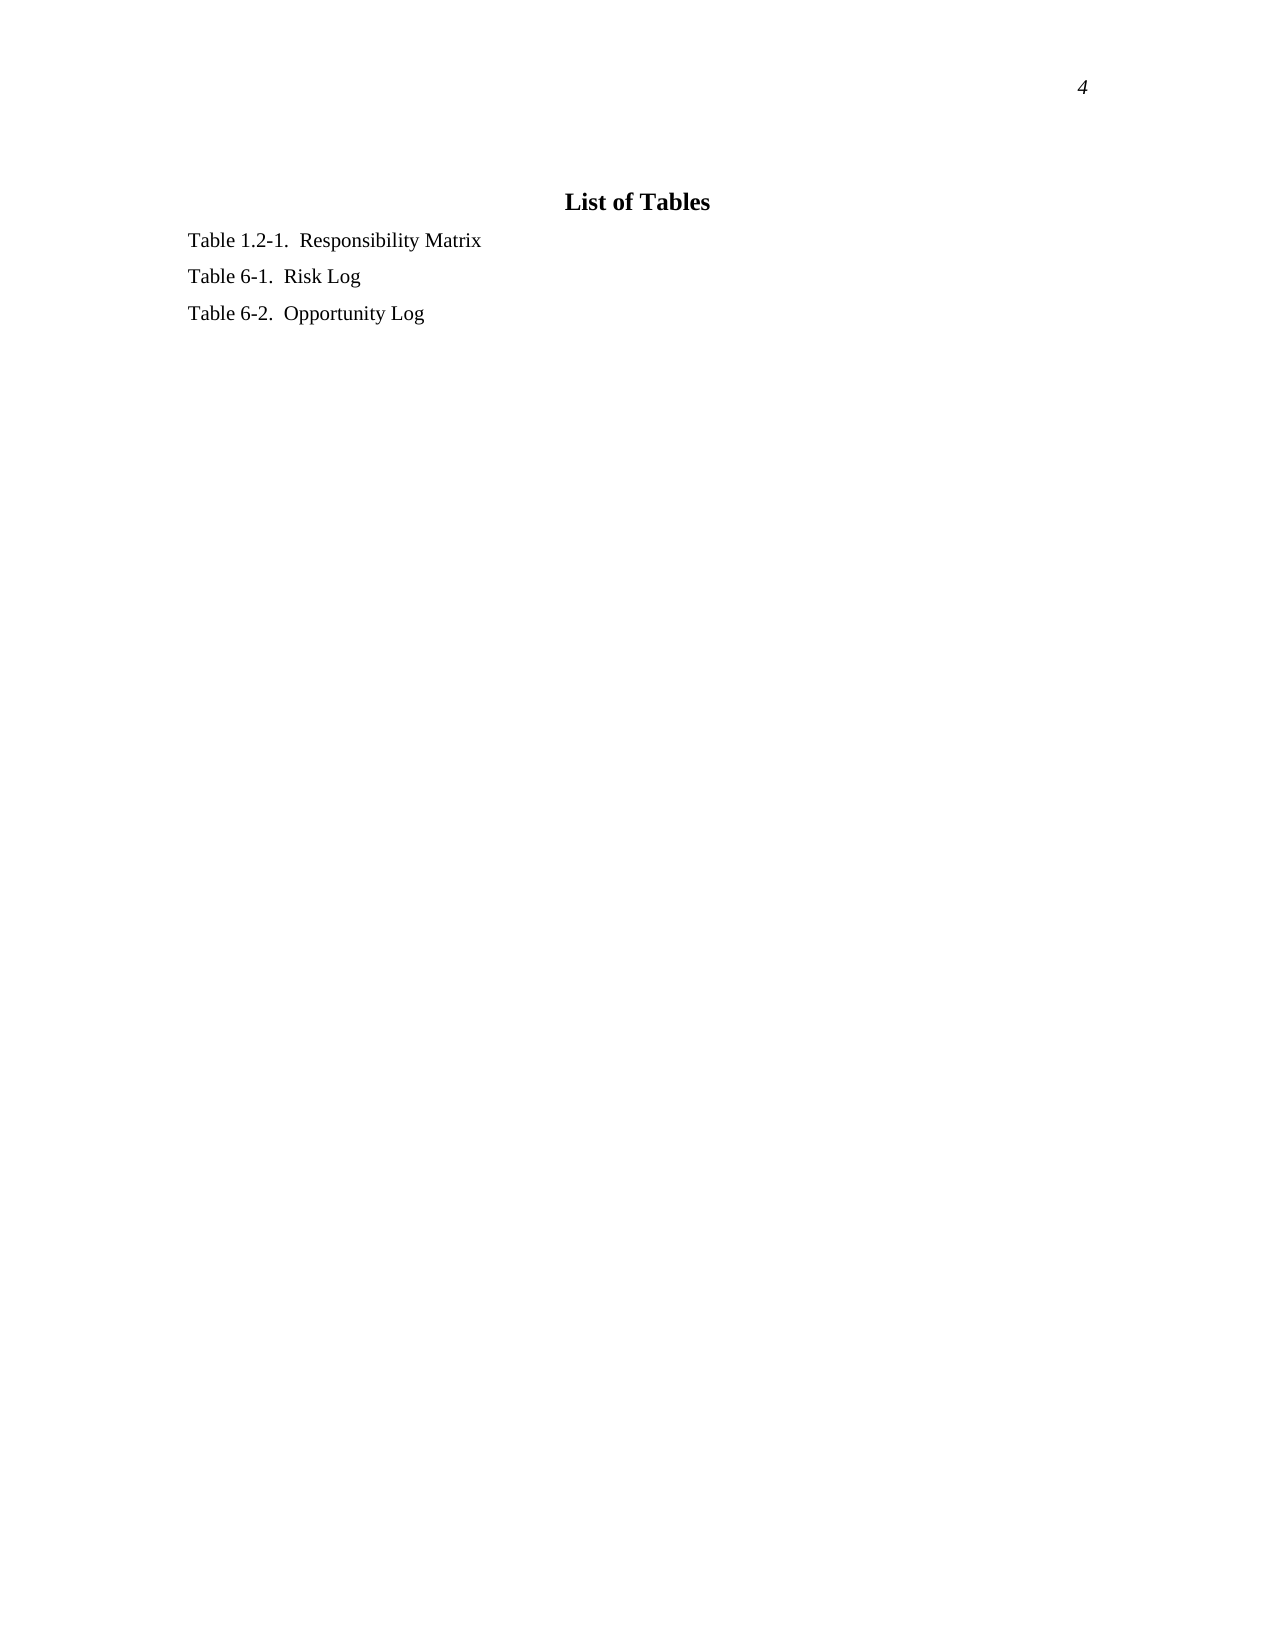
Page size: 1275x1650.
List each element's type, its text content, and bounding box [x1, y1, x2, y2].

text Table 6-2. Opportunity Log [188, 301, 1087, 325]
text Table 1.2-1. Responsibility Matrix [188, 228, 1087, 252]
text List of Tables [187, 187, 1087, 215]
text Table 6-1. Risk Log [188, 264, 1087, 288]
